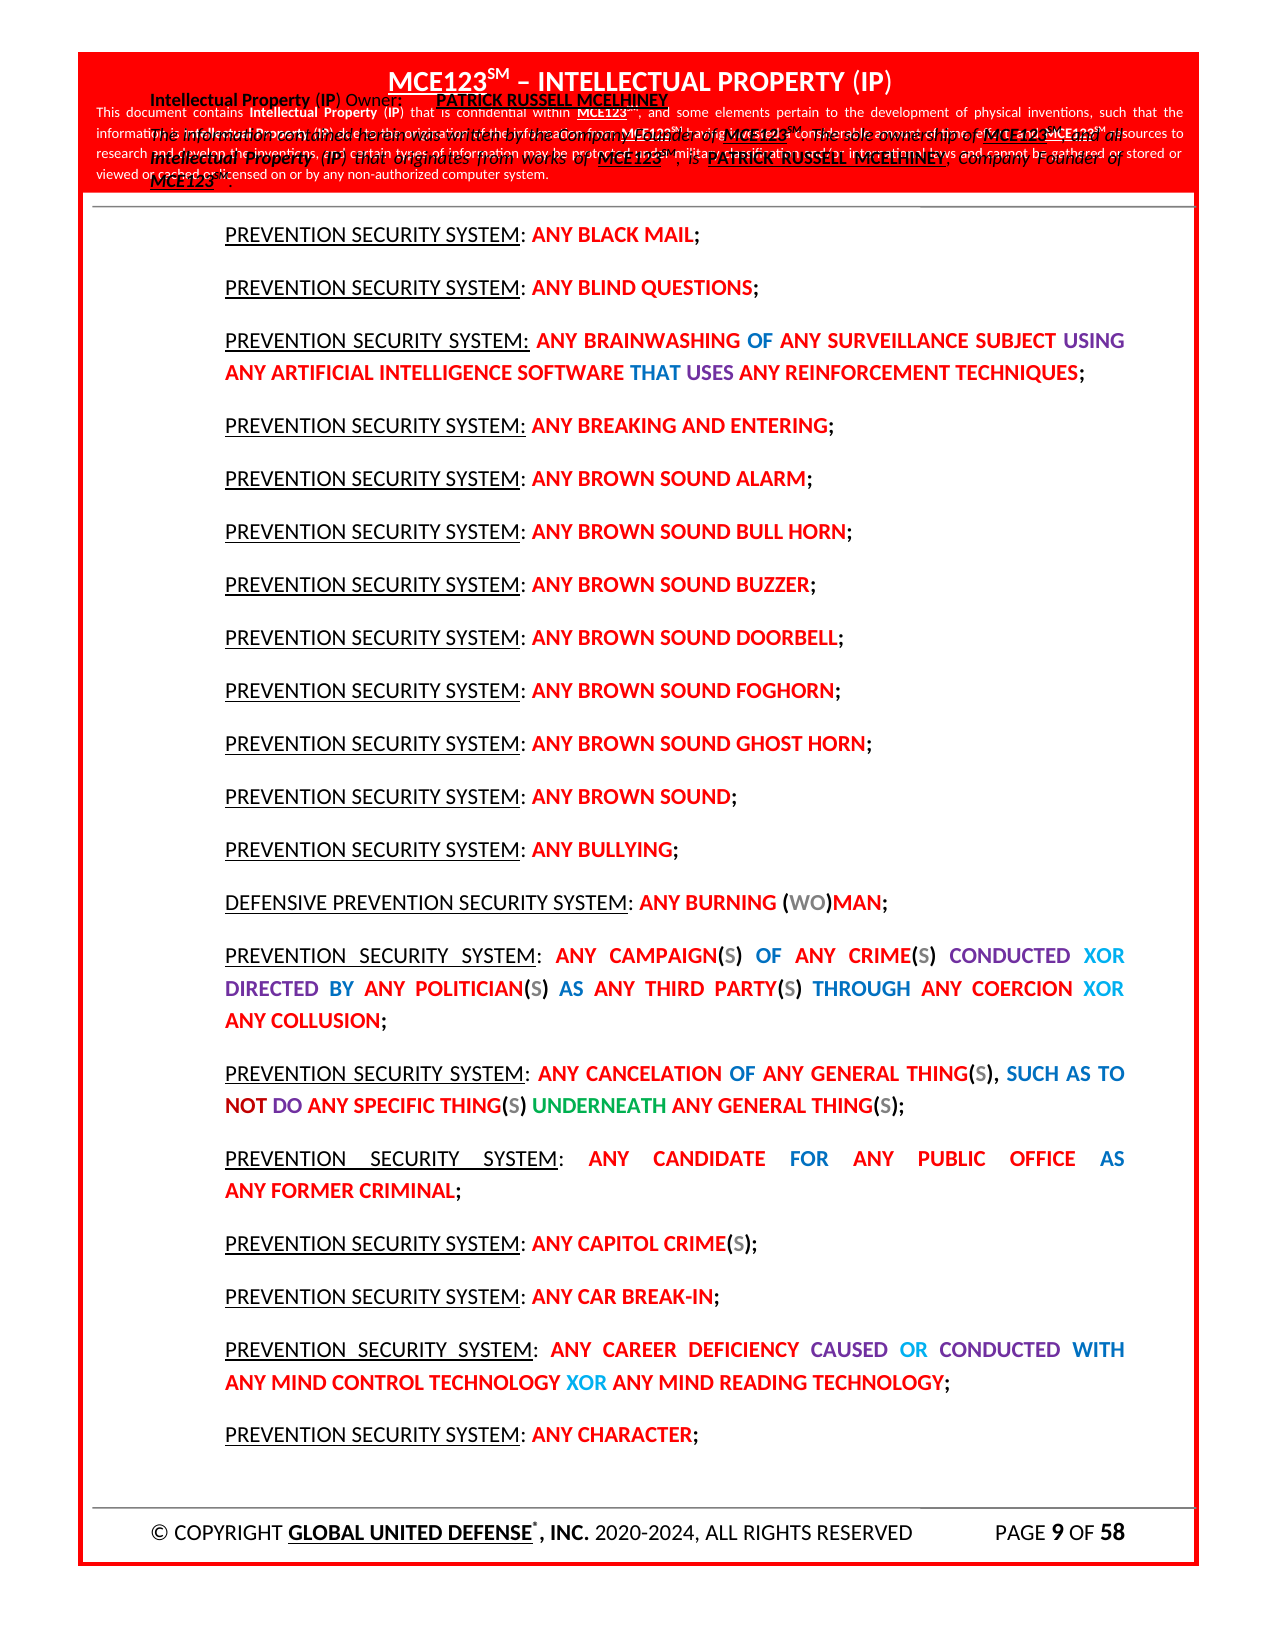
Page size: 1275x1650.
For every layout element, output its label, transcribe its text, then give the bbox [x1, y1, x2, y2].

text PREVENTION SECURITY SYSTEM: ANY CAR BREAK-IN; [225, 1282, 1125, 1310]
text PREVENTION SECURITY SYSTEM: ANY BULLYING; [225, 836, 1125, 863]
text DEFENSIVE PREVENTION SECURITY SYSTEM: ANY BURNING (WO)MAN; [225, 888, 1125, 917]
text PREVENTION SECURITY SYSTEM: ANY BLIND QUESTIONS; [225, 273, 1125, 301]
text PREVENTION SECURITY SYSTEM: ANY BRAINWASHING OF ANY SURVEILLANCE SUBJECT USING ANY ARTIFICIAL INTELLIGENCE SOFTWARE THAT USES ANY REINFORCEMENT TECHNIQUES; [225, 326, 1125, 386]
text PREVENTION SECURITY SYSTEM: ANY BLACK MAIL; [225, 220, 1125, 248]
text PREVENTION SECURITY SYSTEM: ANY BROWN SOUND BULL HORN; [225, 517, 1125, 545]
text PREVENTION SECURITY SYSTEM: ANY CAREER DEFICIENCY CAUSED OR CONDUCTED WITH ANY MIND CONTROL TECHNOLOGY XOR ANY MIND READING TECHNOLOGY; [225, 1335, 1125, 1396]
text PREVENTION SECURITY SYSTEM: ANY CAPITOL CRIME(S); [225, 1229, 1125, 1257]
text PREVENTION SECURITY SYSTEM: ANY BROWN SOUND; [225, 782, 1125, 811]
text PREVENTION SECURITY SYSTEM: ANY BROWN SOUND DOORBELL; [225, 623, 1125, 651]
text PREVENTION SECURITY SYSTEM: ANY BROWN SOUND ALARM; [225, 464, 1125, 492]
text PREVENTION SECURITY SYSTEM: ANY BROWN SOUND BUZZER; [225, 570, 1125, 598]
text PREVENTION SECURITY SYSTEM: ANY BROWN SOUND GHOST HORN; [225, 729, 1125, 757]
text PREVENTION SECURITY SYSTEM: ANY CANCELATION OF ANY GENERAL THING(S), SUCH AS TO NOT DO ANY SPECIFIC THING(S) UNDERNEATH ANY GENERAL THING(S); [225, 1059, 1125, 1119]
text PREVENTION SECURITY SYSTEM: ANY CANDIDATE FOR ANY PUBLIC OFFICE AS ANY FORMER CRIMINAL; [225, 1144, 1125, 1204]
text PREVENTION SECURITY SYSTEM: ANY CHARACTER; [225, 1421, 1125, 1449]
text PREVENTION SECURITY SYSTEM: ANY BREAKING AND ENTERING; [225, 411, 1125, 439]
text PREVENTION SECURITY SYSTEM: ANY BROWN SOUND FOGHORN; [225, 676, 1125, 704]
text PREVENTION SECURITY SYSTEM: ANY CAMPAIGN(S) OF ANY CRIME(S) CONDUCTED XOR DIRECTED BY ANY POLITICIAN(S) AS ANY THIRD PARTY(S) THROUGH ANY COERCION XOR ANY COLLUSION; [225, 942, 1125, 1034]
